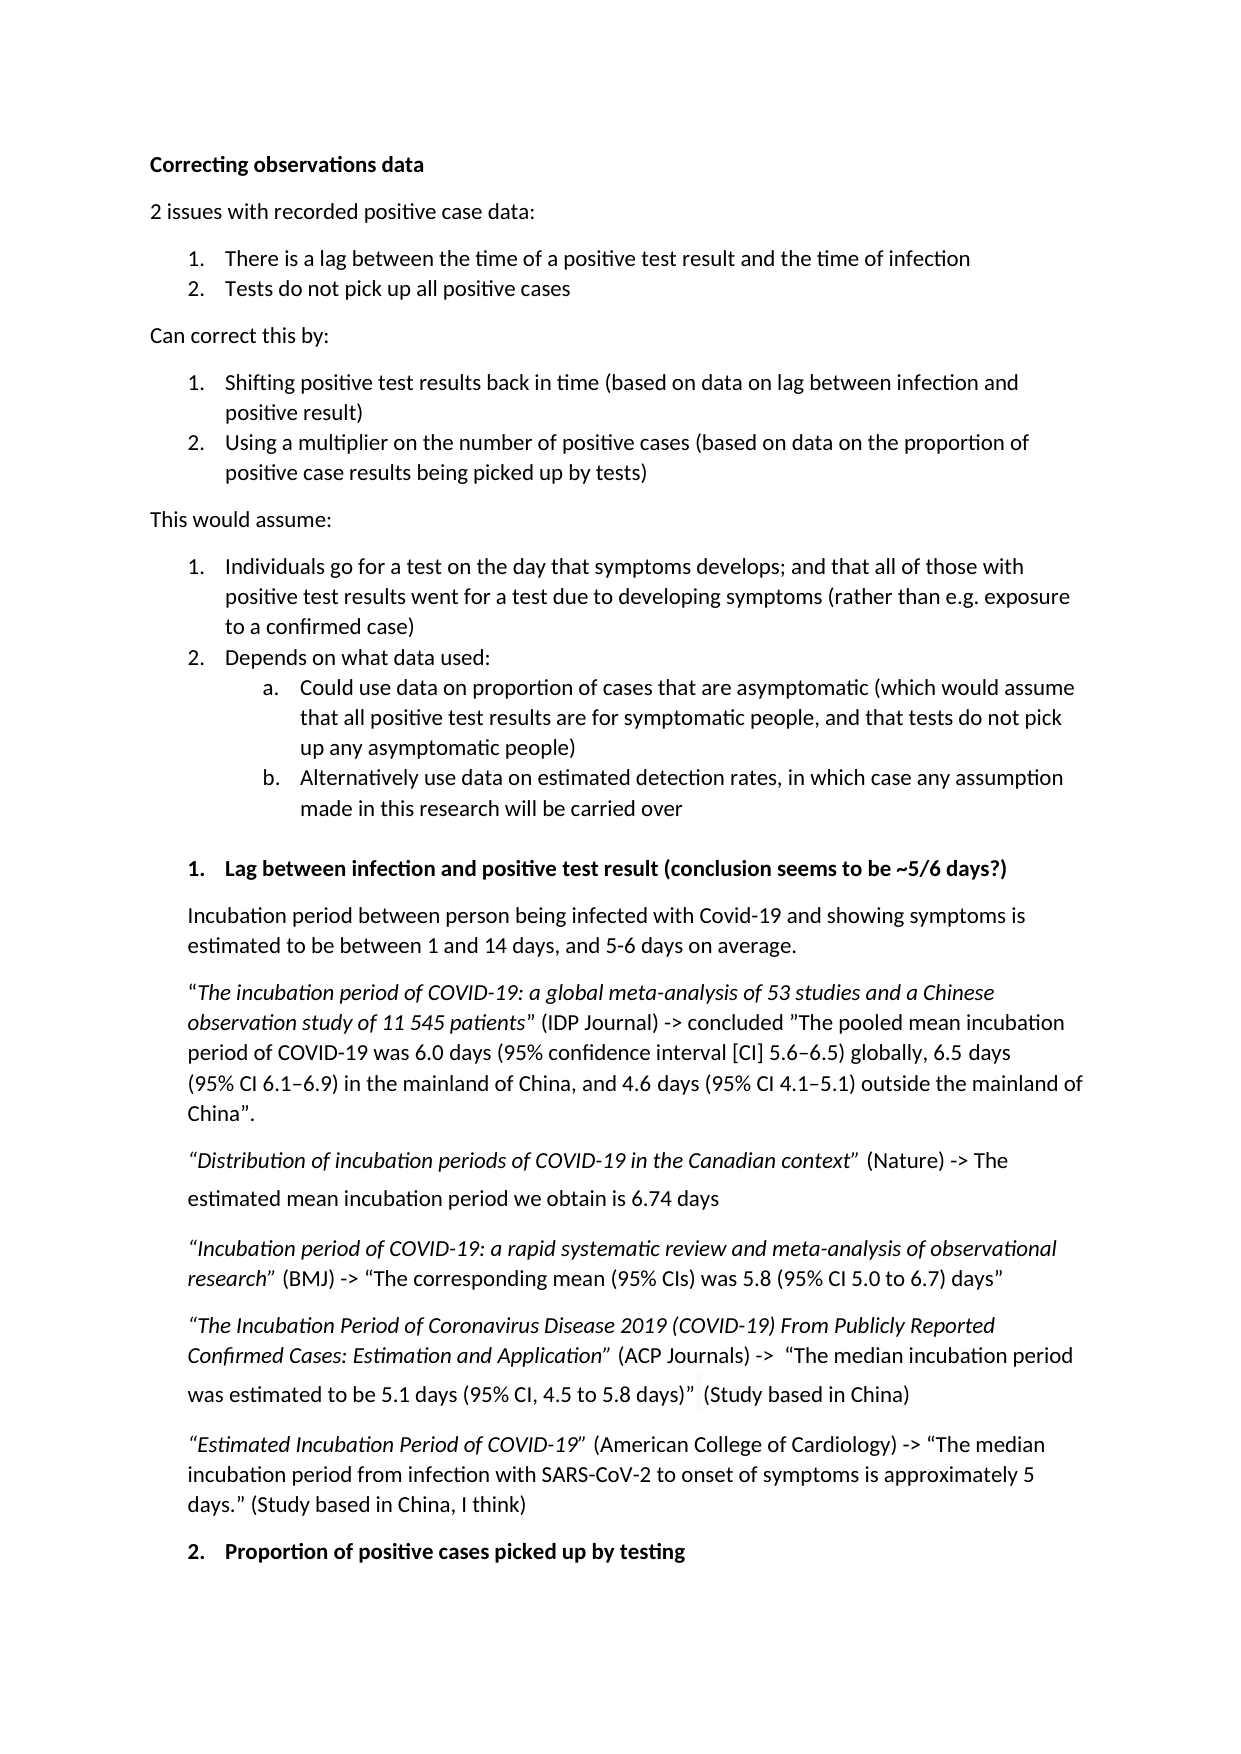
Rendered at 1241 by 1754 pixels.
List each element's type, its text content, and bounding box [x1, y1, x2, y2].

text 2 issues with recorded positive case data: [150, 197, 1090, 225]
text “Incubation period of COVID-19: a rapid systematic review and meta-analysis of observational research” (BMJ) -> “The corresponding mean (95% CIs) was 5.8 (95% CI 5.0 to 6.7) days” [187, 1234, 1090, 1292]
text “The Incubation Period of Coronavirus Disease 2019 (COVID-19) From Publicly Reported Confirmed Cases: Estimation and Application” (ACP Journals) -> “The median incubation period was estimated to be 5.1 days (95% CI, 4.5 to 5.8 days)” (Study based in China) [187, 1311, 1090, 1411]
text “Estimated Incubation Period of COVID-19” (American College of Cardiology) -> “The median incubation period from infection with SARS-CoV-2 to onset of symptoms is approximately 5 days.” (Study based in China, I think) [187, 1430, 1090, 1519]
list There is a lag between the time of a positive test result and the time of infection [187, 244, 1090, 272]
text Can correct this by: [150, 321, 1090, 349]
list Alternatively use data on estimated detection rates, in which case any assumption made in this research will be carried over [262, 763, 1090, 822]
list Lag between infection and positive test result (conclusion seems to be ~5/6 days?) [187, 854, 1090, 882]
list Shifting positive test results back in time (based on data on lag between infection and positive result) [187, 368, 1090, 426]
text “Distribution of incubation periods of COVID-19 in the Canadian context” (Nature) -> The estimated mean incubation period we obtain is 6.74 days [187, 1146, 1090, 1214]
list Could use data on proportion of cases that are asymptomatic (which would assume that all positive test results are for symptomatic people, and that tests do not pick up any asymptomatic people) [262, 673, 1090, 761]
list Tests do not pick up all positive cases [187, 274, 1090, 302]
text “The incubation period of COVID-19: a global meta-analysis of 53 studies and a Chinese observation study of 11 545 patients” (IDP Journal) -> concluded ”The pooled mean incubation period of COVID-19 was 6.0 days (95% confidence interval [CI] 5.6–6.5) globally, 6.5 days (95% CI 6.1–6.9) in the mainland of China, and 4.6 days (95% CI 4.1–5.1) outside the mainland of China”. [187, 978, 1090, 1127]
list Individuals go for a test on the day that symptoms develops; and that all of those with positive test results went for a test due to developing symptoms (rather than e.g. exposure to a confirmed case) [187, 552, 1090, 641]
list Proportion of positive cases picked up by testing [187, 1537, 1090, 1566]
text Incubation period between person being infected with Covid-19 and showing symptoms is estimated to be between 1 and 14 days, and 5-6 days on average. [187, 901, 1090, 959]
list Using a multiplier on the number of positive cases (based on data on the proportion of positive case results being picked up by tests) [187, 428, 1090, 486]
text Correcting observations data [150, 150, 1090, 178]
list Depends on what data used: [187, 643, 1090, 671]
text This would assume: [150, 505, 1090, 533]
